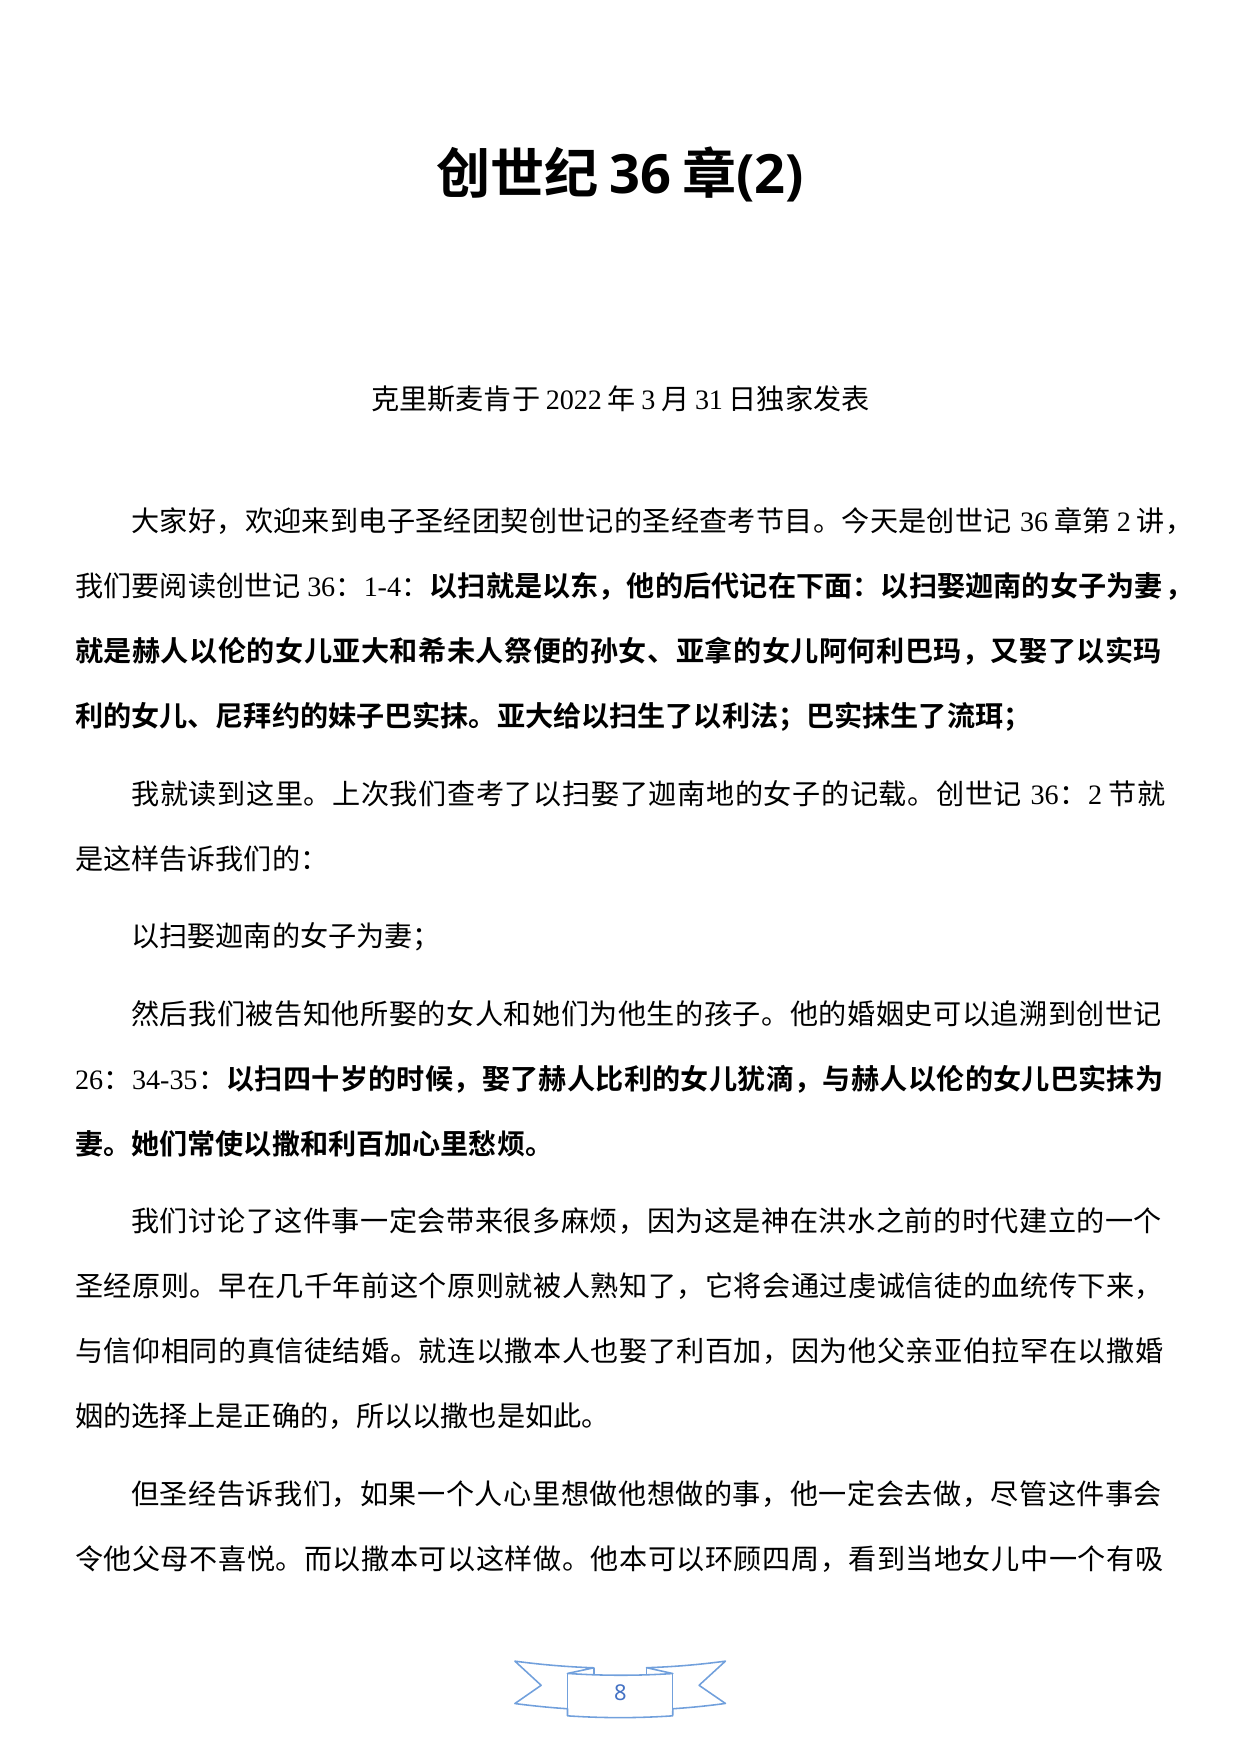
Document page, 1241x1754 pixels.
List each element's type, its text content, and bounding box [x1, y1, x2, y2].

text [75, 1459, 1165, 1589]
text 克里斯麦肯于2022年3月31日独家发表 [75, 364, 1165, 429]
text 我就读到这里。上次我们查考了以扫娶了迦南地的女子的记载。创世记36：2节就是这样告诉我们的： [75, 759, 1165, 889]
subtitle 创世纪36章(2) [75, 122, 1165, 219]
text 大家好，欢迎来到电子圣经团契创世记的圣经查考节目。今天是创世记36章第2讲，我们要阅读创世记36：1-4：以扫就是以东，他的后代记在下面：以扫娶迦南的女子为妻，就是赫人以伦的女儿亚大和希未人祭便的孙女、亚拿的女儿阿何利巴玛，又娶了以实玛利的女儿、尼拜约的妹子巴实抹。亚大给以扫生了以利法；巴实抹生了流珥； [75, 487, 1165, 747]
text 我们讨论了这件事一定会带来很多麻烦，因为这是神在洪水之前的时代建立的一个圣经原则。早在几千年前这个原则就被人熟知了，它将会通过虔诚信徒的血统传下来，与信仰相同的真信徒结婚。就连以撒本人也娶了利百加，因为他父亲亚伯拉罕在以撒婚姻的选择上是正确的，所以以撒也是如此。 [75, 1187, 1165, 1447]
text 然后我们被告知他所娶的女人和她们为他生的孩子。他的婚姻史可以追溯到创世记26：34-35：以扫四十岁的时候，娶了赫人比利的女儿犹滴，与赫人以伦的女儿巴实抹为妻。她们常使以撒和利百加心里愁烦。 [75, 979, 1165, 1174]
text 以扫娶迦南的女子为妻； [75, 902, 1165, 967]
